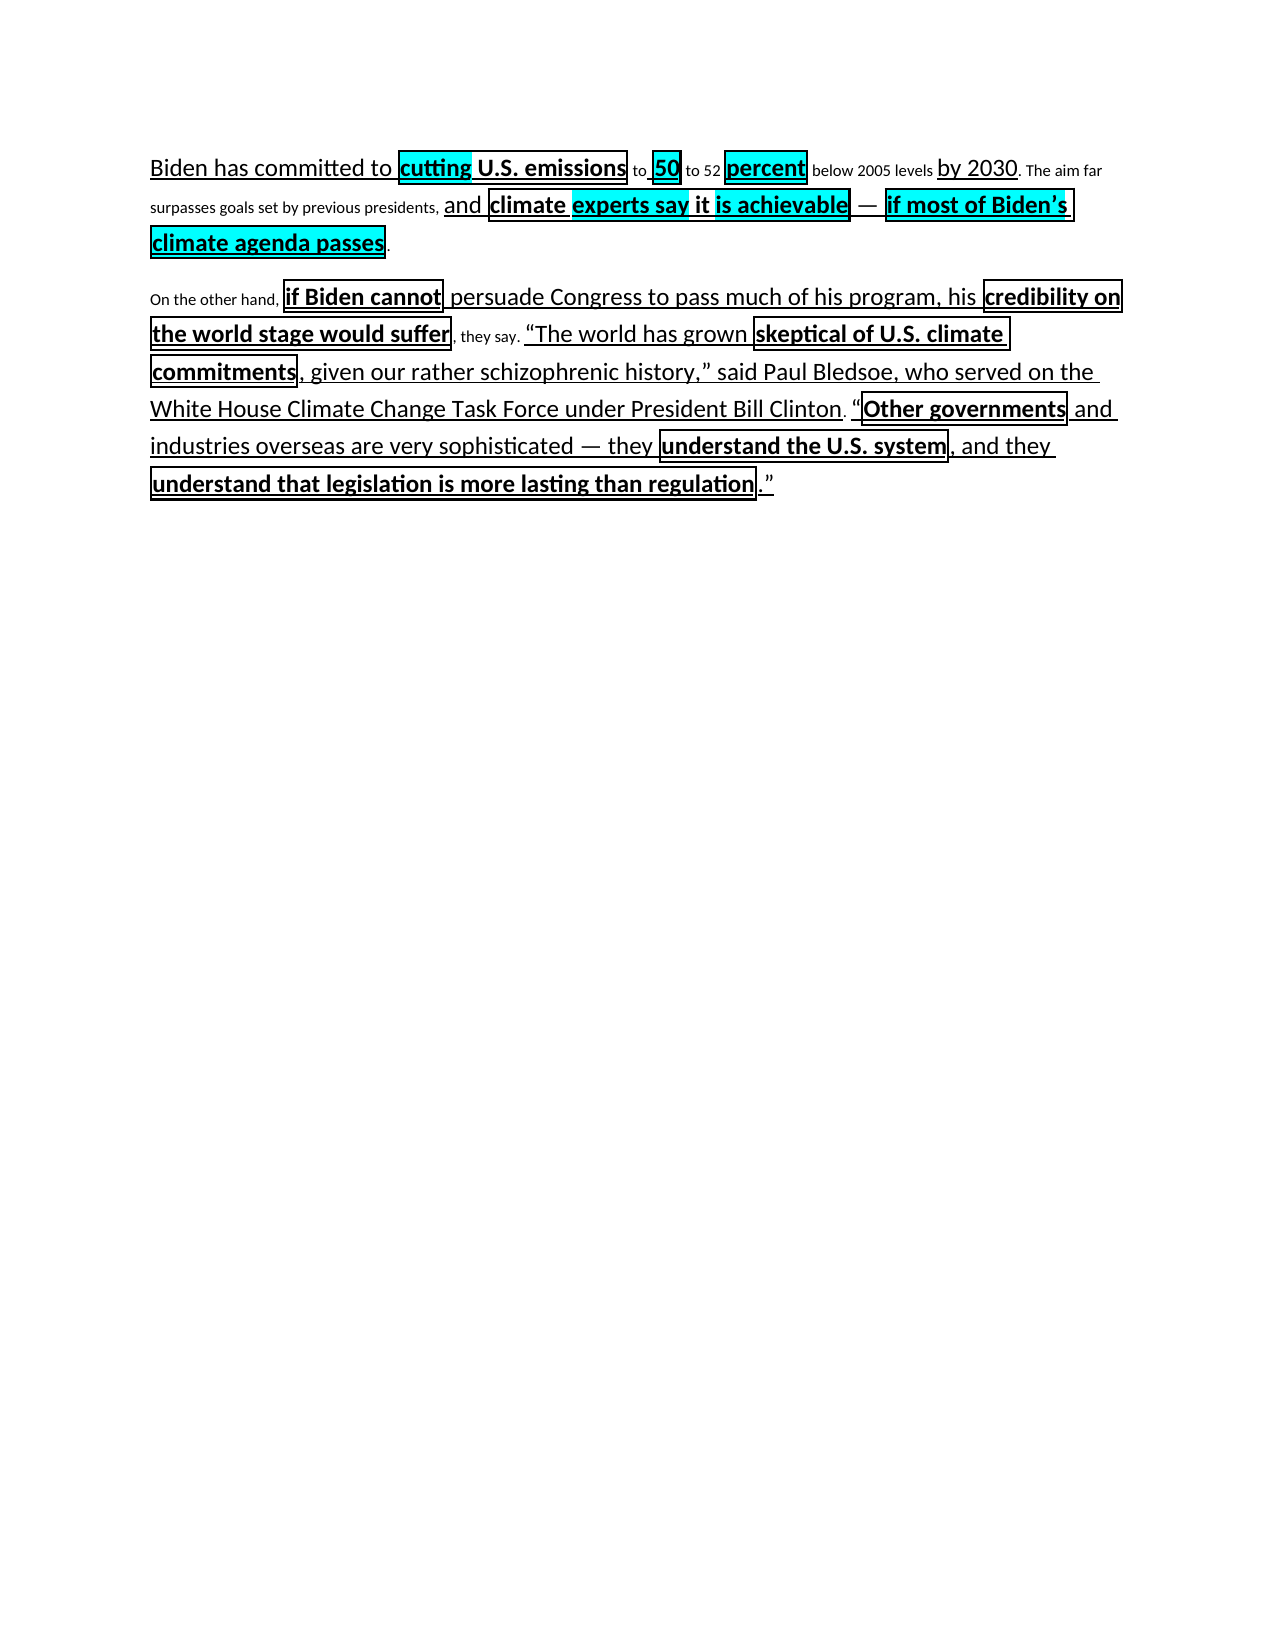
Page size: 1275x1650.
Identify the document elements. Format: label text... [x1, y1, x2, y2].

text Biden has committed to cutting U.S. emissions to 50 to 52 percent below 2005 levels by 2030. The aim far surpasses goals set by previous presidents, and climate experts say it is achievable — if most of Biden’s climate agenda passes. [150, 150, 1125, 259]
text On the other hand, if Biden cannot persuade Congress to pass much of his program, his credibility on the world stage would suffer, they say. “The world has grown skeptical of U.S. climate commitments, given our rather schizophrenic history,” said Paul Bledsoe, who served on the White House Climate Change Task Force under President Bill Clinton. “Other governments and industries overseas are very sophisticated — they understand the U.S. system, and they understand that legislation is more lasting than regulation.” [150, 279, 1125, 501]
